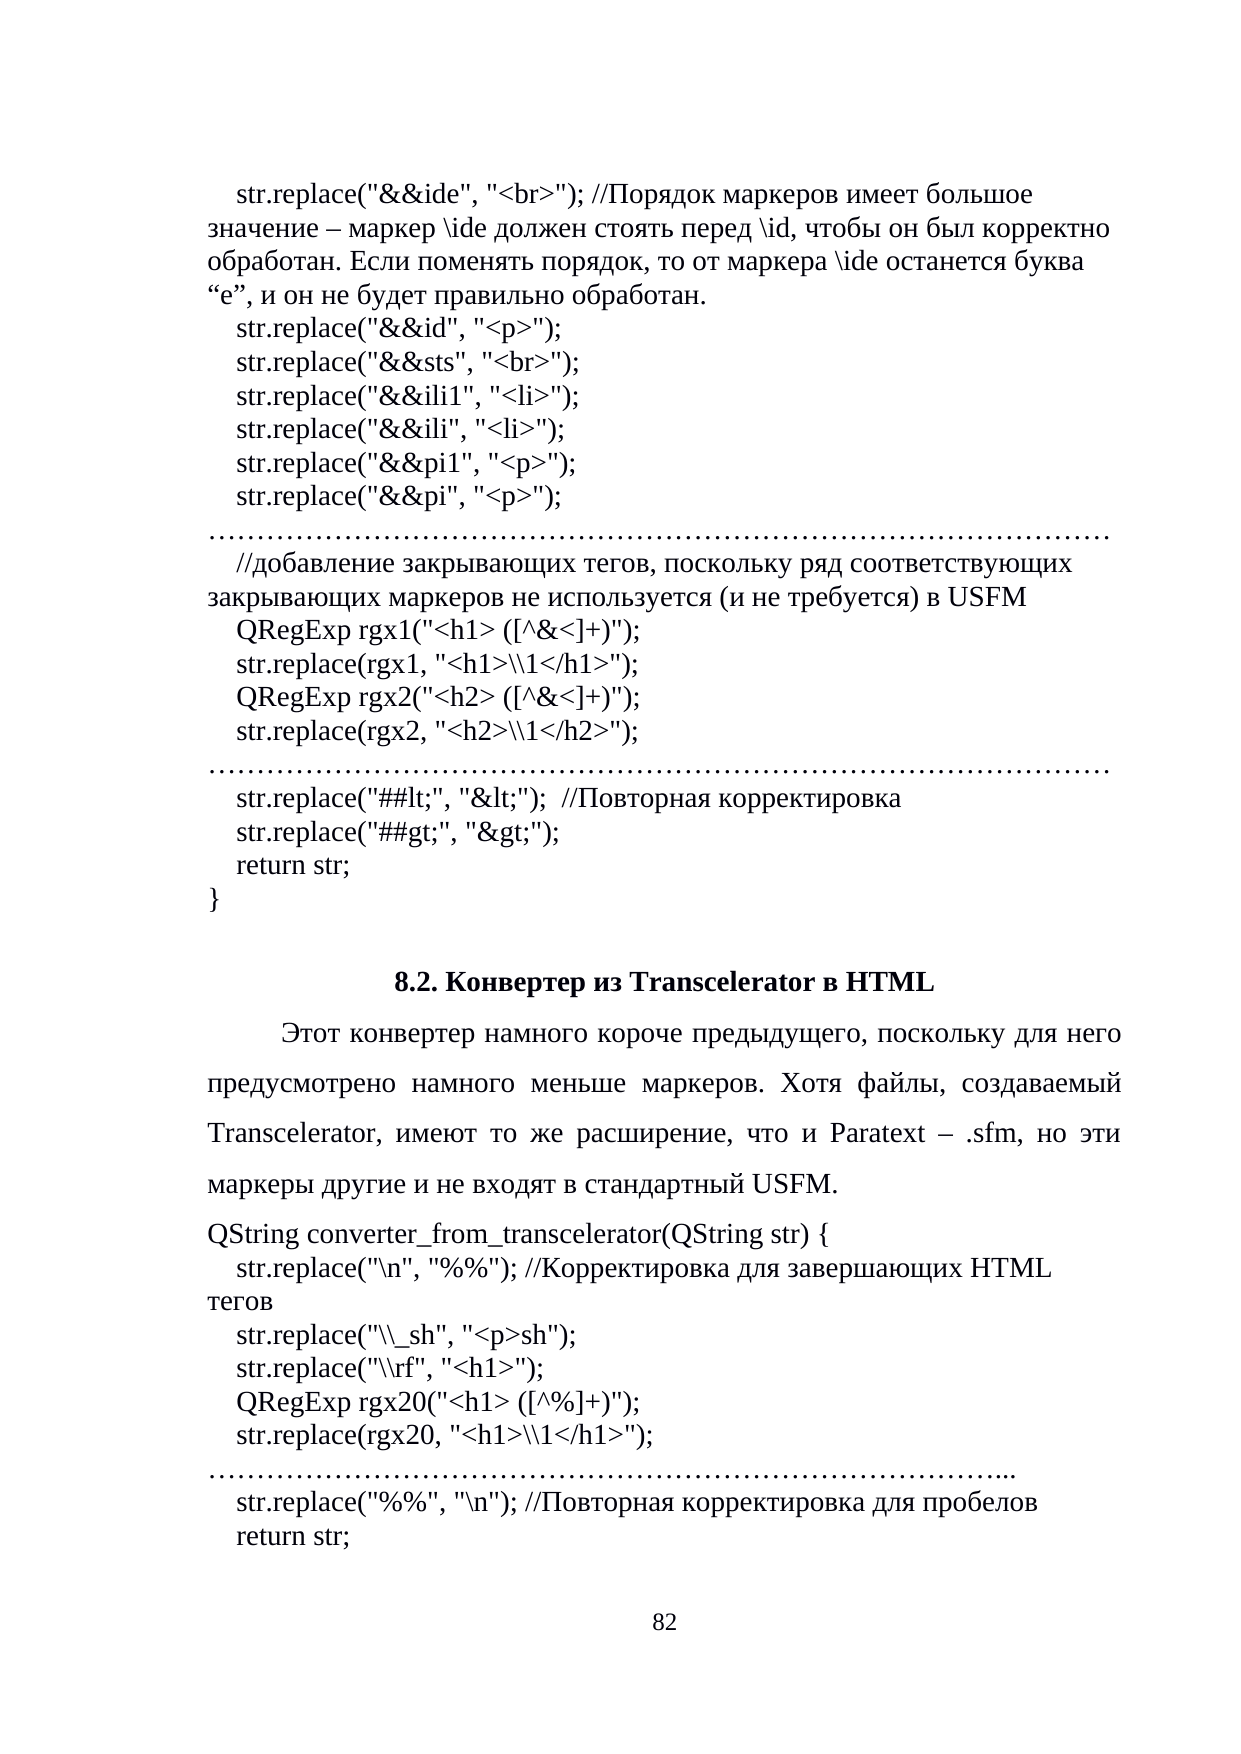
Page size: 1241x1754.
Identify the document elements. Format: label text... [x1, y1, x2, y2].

text QRegExp rgx1("<h1> ([^&<]+)"); [207, 612, 1122, 646]
text QRegExp rgx2("<h2> ([^&<]+)"); [207, 679, 1122, 713]
text str.replace("##lt;", "&lt;"); //Повторная корректировка [207, 780, 1122, 814]
text str.replace("&&sts", "<br>"); [207, 344, 1122, 378]
text str.replace("&&ili1", "<li>"); [207, 378, 1122, 411]
text str.replace("\\rf", "<h1>"); [207, 1350, 1122, 1384]
text ………………………………………………………………………………… [207, 747, 1122, 780]
text str.replace("&&pi", "<p>"); [207, 478, 1122, 512]
text str.replace("&&ili", "<li>"); [207, 411, 1122, 445]
text str.replace("&&id", "<p>"); [207, 311, 1122, 344]
text ………………………………………………………………………... [207, 1451, 1122, 1484]
text str.replace("\\_sh", "<p>sh"); [207, 1317, 1122, 1350]
text str.replace("\n", "%%"); //Корректировка для завершающих HTML тегов [207, 1250, 1122, 1317]
text //добавление закрывающих тегов, поскольку ряд соответствующих закрывающих маркеров не используется (и не требуется) в USFM [207, 545, 1122, 612]
text } [207, 881, 1122, 914]
text QString converter_from_transcelerator(QString str) { [207, 1216, 1122, 1250]
text str.replace(rgx2, "<h2>\\1</h2>"); [207, 713, 1122, 747]
text 8.2. Конвертер из Transcelerator в HTML [207, 964, 1122, 998]
text str.replace("&&ide", "<br>"); //Порядок маркеров имеет большое значение – маркер \ide должен стоять перед \id, чтобы он был корректно обработан. Если поменять порядок, то от маркера \ide останется буква “e”, и он не будет правильно обработан. [207, 176, 1122, 311]
text Этот конвертер намного короче предыдущего, поскольку для него предусмотрено намного меньше маркеров. Хотя файлы, создаваемый Transcelerator, имеют то же расширение, что и Paratext – .sfm, но эти маркеры другие и не входят в стандартный USFM. [207, 1015, 1122, 1199]
text str.replace(rgx1, "<h1>\\1</h1>"); [207, 646, 1122, 679]
text return str; [207, 1518, 1122, 1552]
text return str; [207, 847, 1122, 881]
text ………………………………………………………………………………… [207, 512, 1122, 545]
text QRegExp rgx20("<h1> ([^%]+)"); [207, 1384, 1122, 1417]
text str.replace(rgx20, "<h1>\\1</h1>"); [207, 1417, 1122, 1451]
text str.replace("##gt;", "&gt;"); [207, 814, 1122, 847]
text str.replace("%%", "\n"); //Повторная корректировка для пробелов [207, 1484, 1122, 1518]
text str.replace("&&pi1", "<p>"); [207, 445, 1122, 478]
